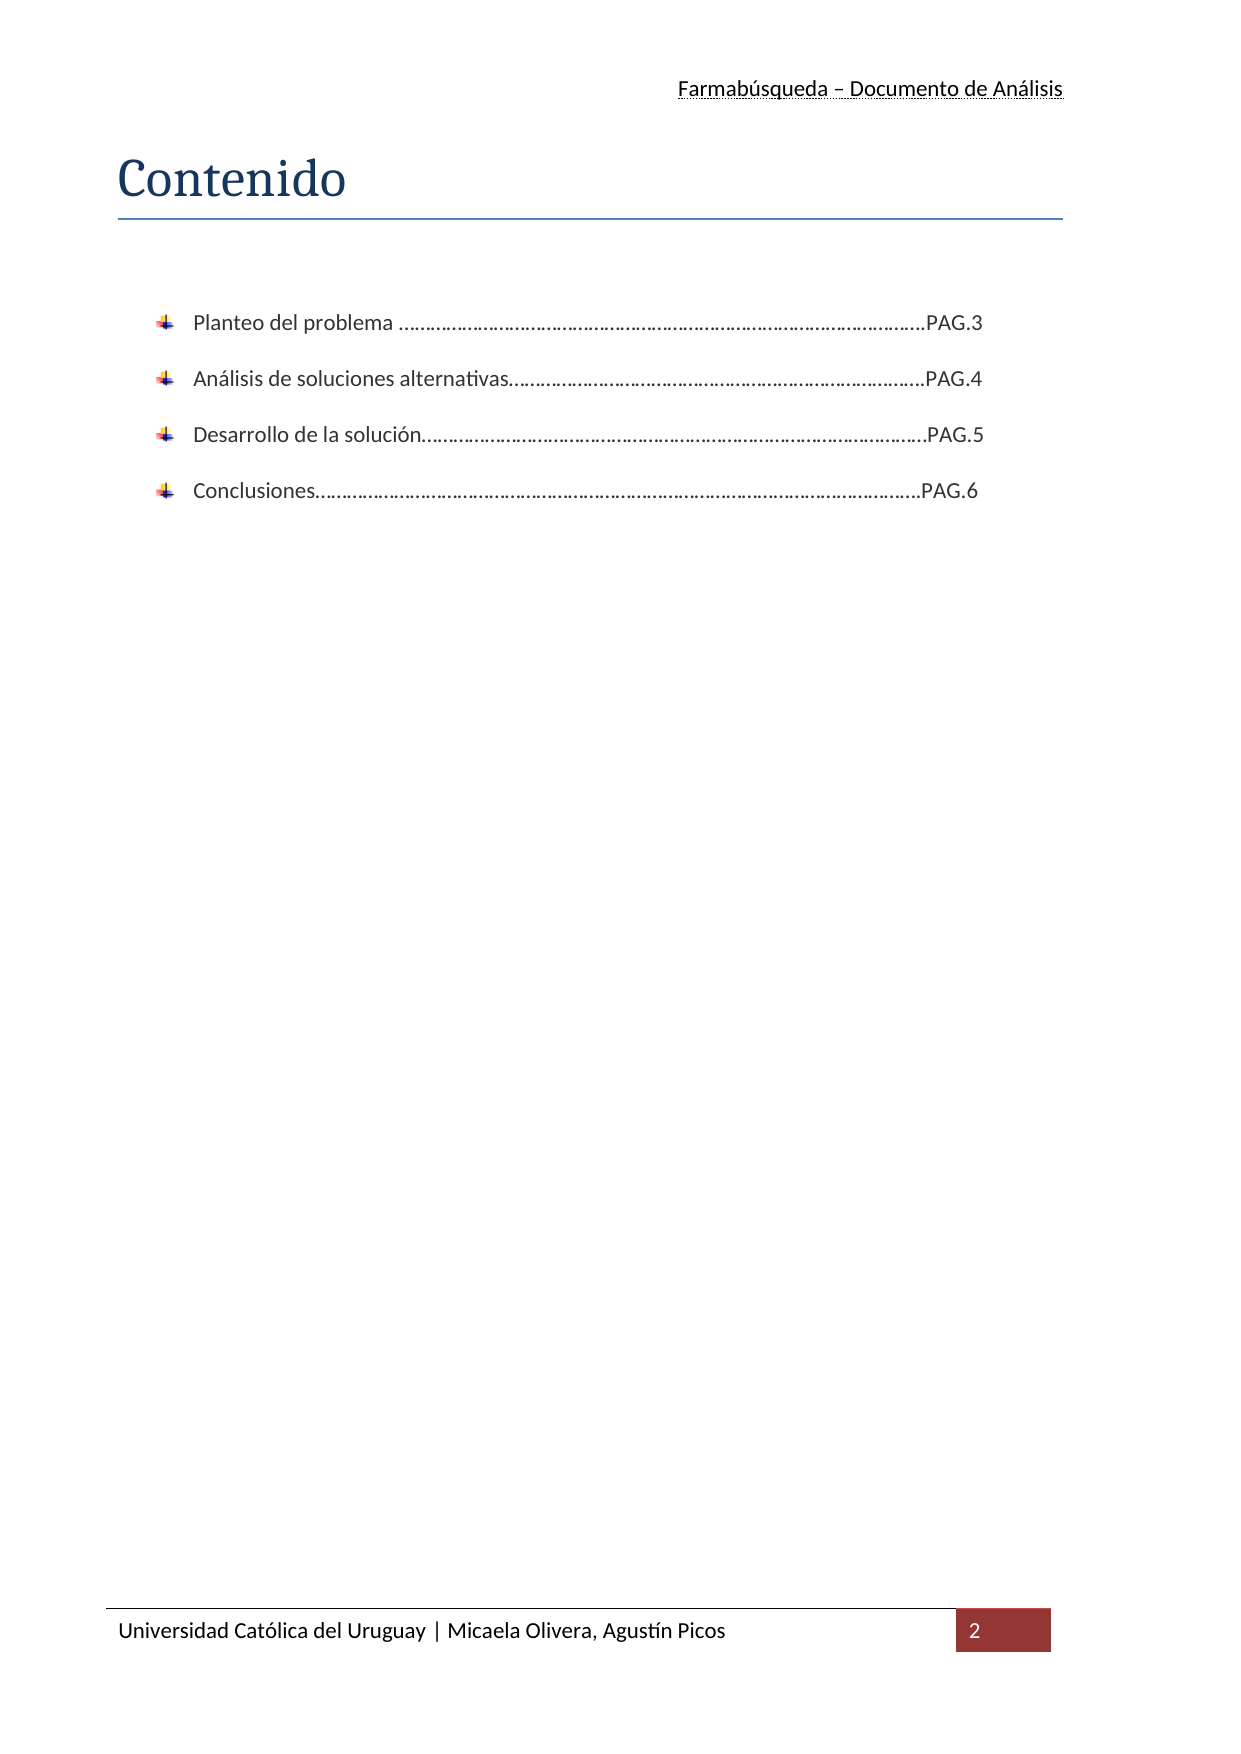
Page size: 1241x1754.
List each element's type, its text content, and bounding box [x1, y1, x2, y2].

picture [156, 313, 174, 330]
list Conclusiones…………………………………………………………………………………………………….PAG.6 [156, 476, 1063, 504]
list Planteo del problema ……………………………………………………………………………………….PAG.3 [156, 308, 1063, 336]
picture [156, 425, 174, 442]
list Desarrollo de la solución……………………………………………………………………………………PAG.5 [156, 420, 1063, 448]
picture [156, 481, 174, 499]
title Contenido [118, 148, 1063, 218]
list Análisis de soluciones alternativas…………………………………………………………………….PAG.4 [156, 364, 1063, 392]
picture [156, 369, 174, 386]
